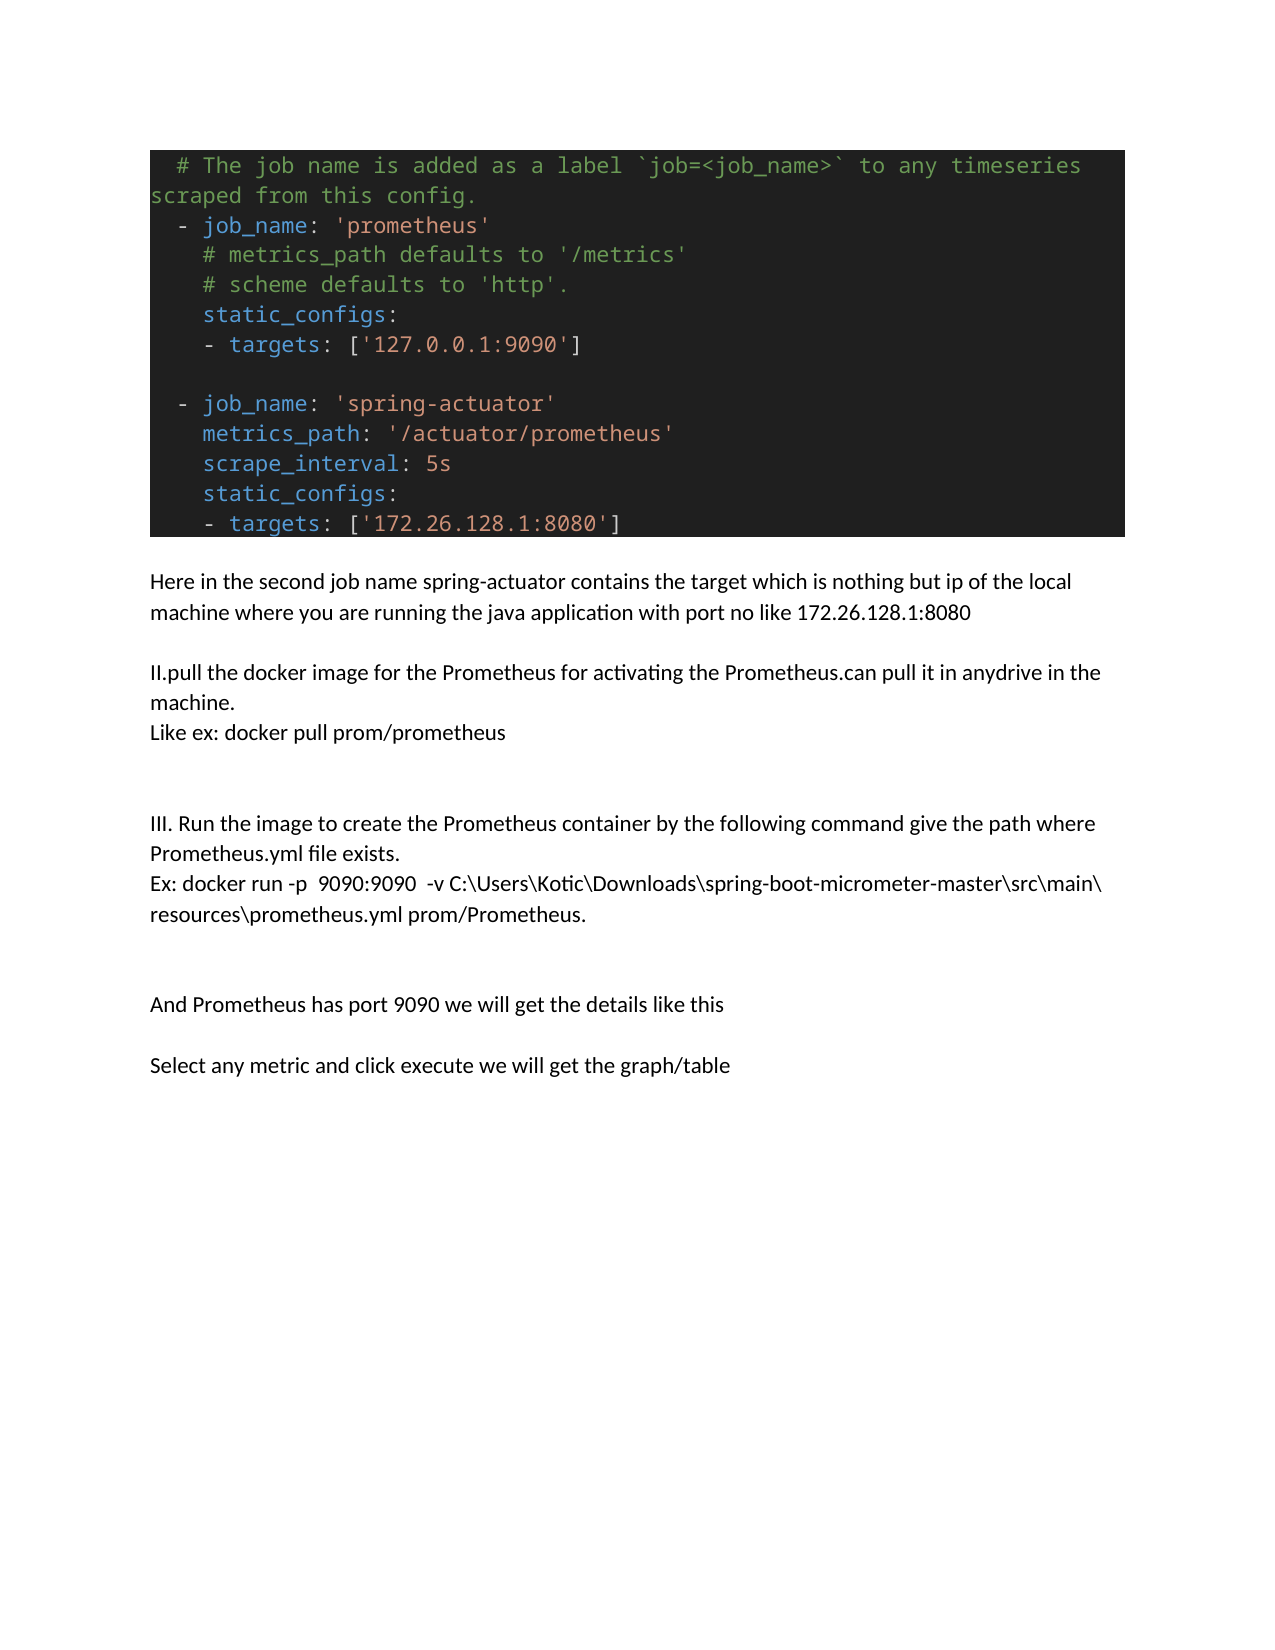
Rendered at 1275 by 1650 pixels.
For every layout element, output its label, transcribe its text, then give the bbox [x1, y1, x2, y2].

text # scheme defaults to 'http'. [150, 269, 1125, 299]
text III. Run the image to create the Prometheus container by the following command give the path where Prometheus.yml file exists. [150, 809, 1125, 867]
text II.pull the docker image for the Prometheus for activating the Prometheus.can pull it in anydrive in the machine. [150, 658, 1125, 716]
text - targets: ['127.0.0.1:9090'] [150, 329, 1125, 358]
text And Prometheus has port 9090 we will get the details like this [150, 990, 1125, 1018]
text static_configs: [150, 478, 1125, 507]
text Ex: docker run -p 9090:9090 -v C:\Users\Kotic\Downloads\spring-boot-micrometer-master\src\main\resources\prometheus.yml prom/Prometheus. [150, 869, 1125, 928]
text Select any metric and click execute we will get the graph/table [150, 1051, 1125, 1079]
text - targets: ['172.26.128.1:8080'] [150, 507, 1125, 537]
text scrape_interval: 5s [150, 448, 1125, 478]
text static_configs: [150, 299, 1125, 329]
text - job_name: 'prometheus' [150, 209, 1125, 239]
text metrics_path: '/actuator/prometheus' [150, 418, 1125, 448]
text Here in the second job name spring-actuator contains the target which is nothing but ip of the local machine where you are running the java application with port no like 172.26.128.1:8080 [150, 567, 1125, 626]
text Like ex: docker pull prom/prometheus [150, 718, 1125, 747]
text - job_name: 'spring-actuator' [150, 388, 1125, 418]
text # The job name is added as a label `job=<job_name>` to any timeseries scraped from this config. [150, 150, 1125, 209]
text # metrics_path defaults to '/metrics' [150, 239, 1125, 269]
